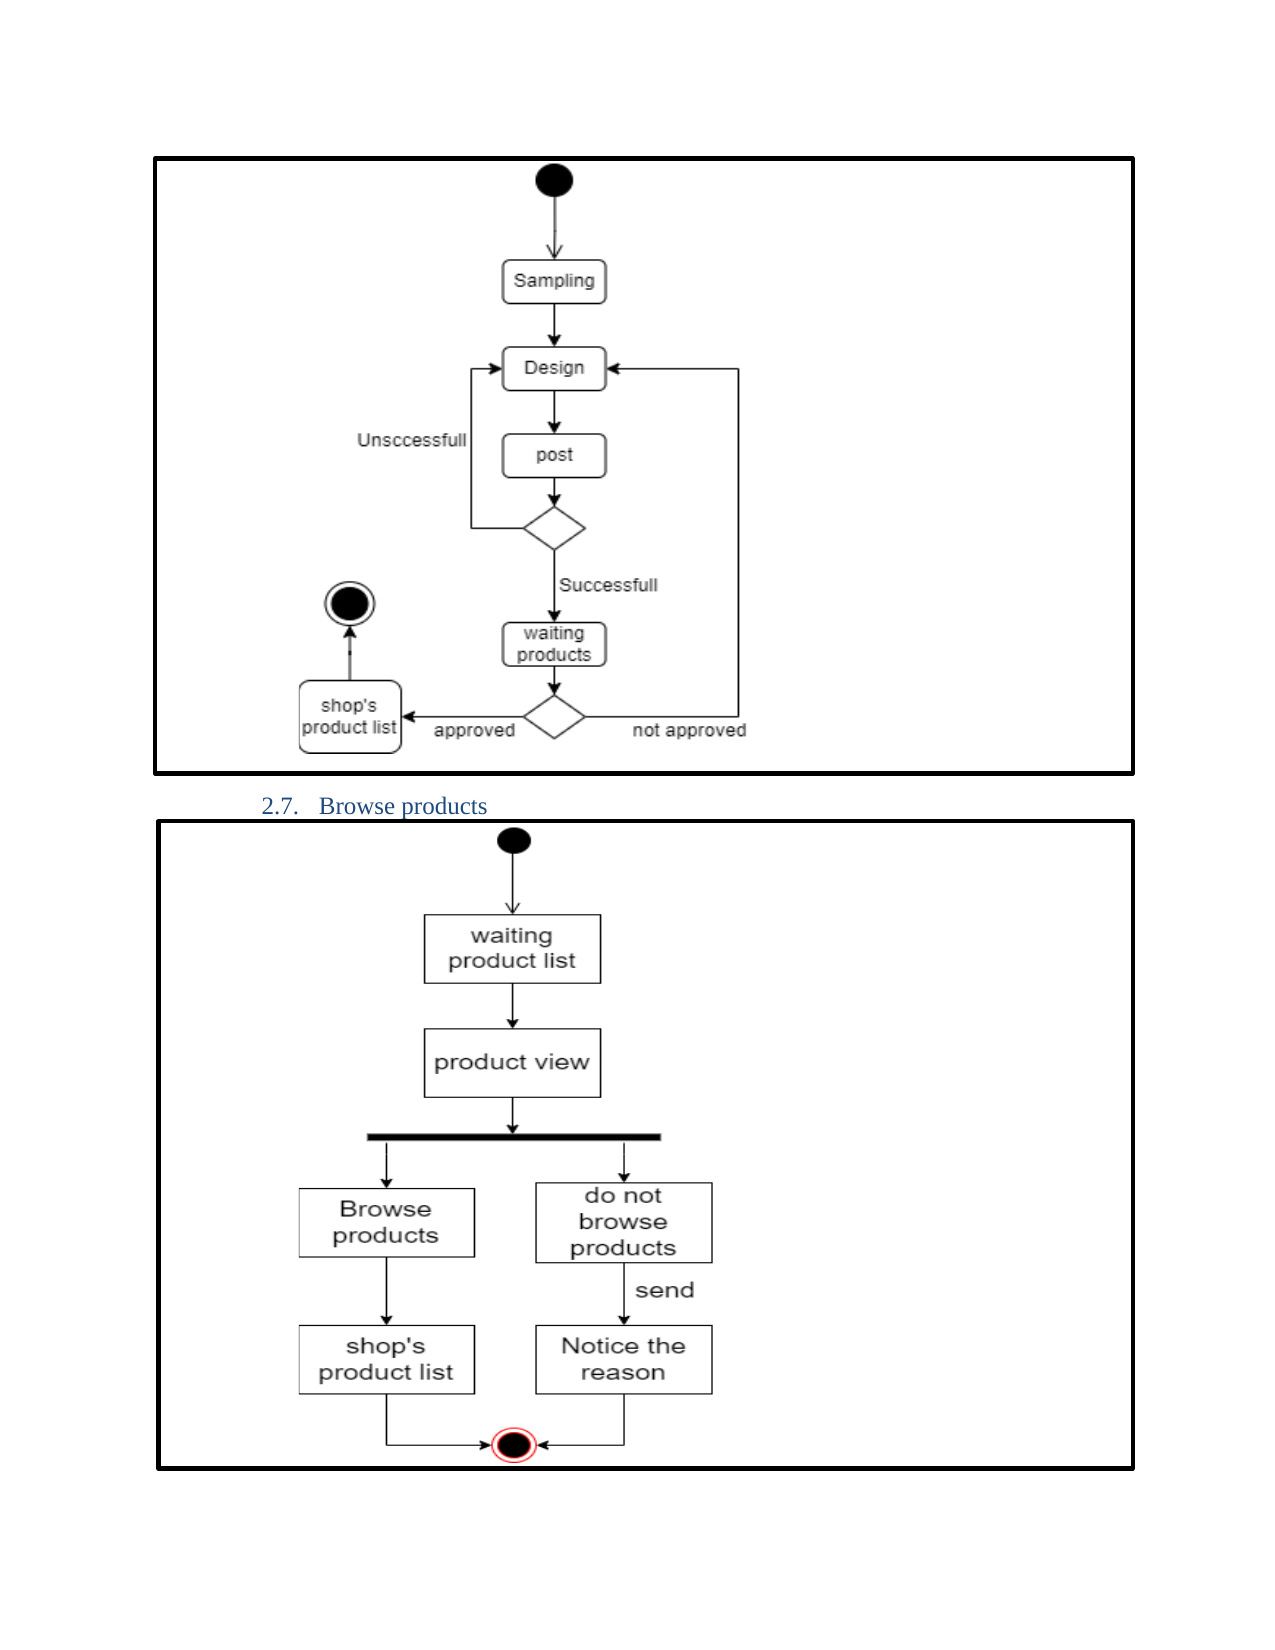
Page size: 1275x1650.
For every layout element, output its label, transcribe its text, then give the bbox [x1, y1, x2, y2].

list Browse products [261, 791, 1125, 819]
picture [298, 824, 713, 1463]
picture [298, 161, 764, 754]
